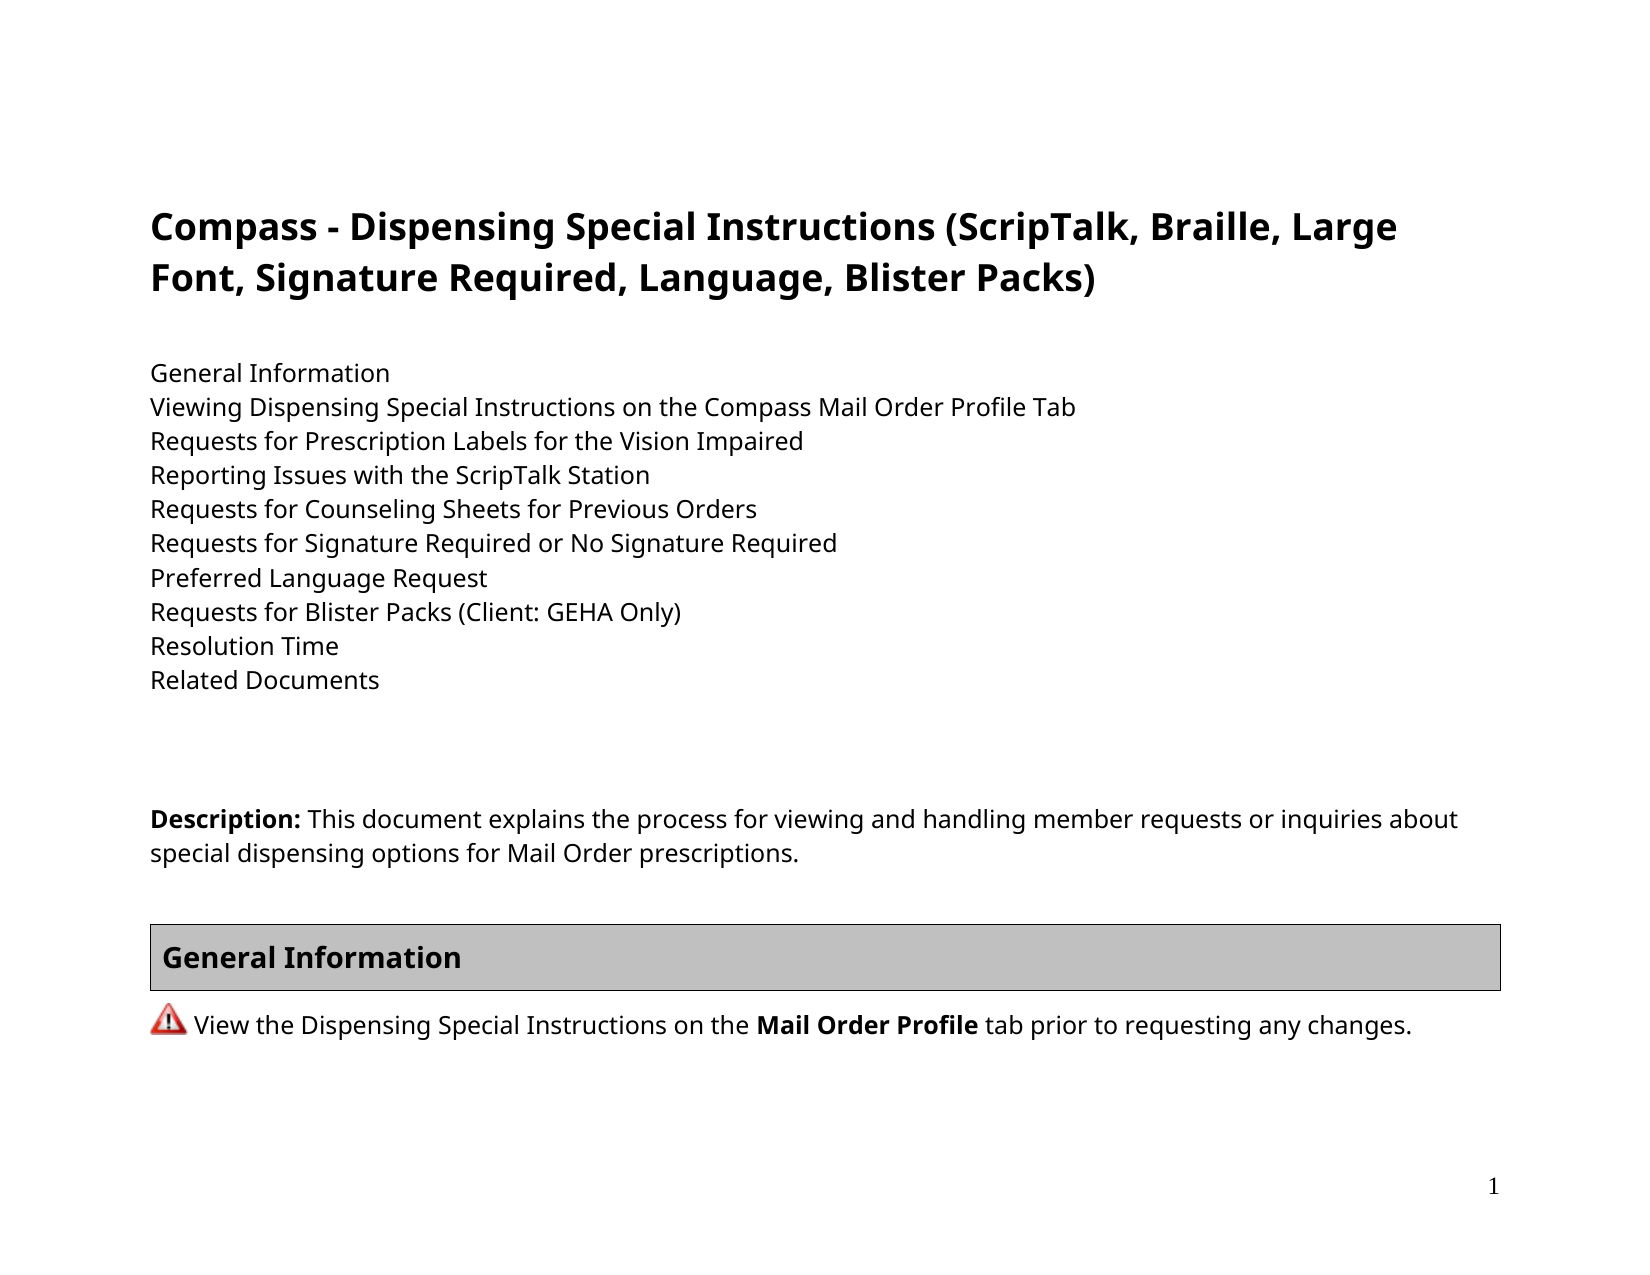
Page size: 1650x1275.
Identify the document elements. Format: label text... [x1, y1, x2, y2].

text Viewing Dispensing Special Instructions on the Compass Mail Order Profile Tab [150, 390, 1500, 424]
text Reporting Issues with the ScripTalk Station [150, 458, 1500, 492]
text Resolution Time [150, 628, 1500, 662]
text Related Documents [150, 662, 1500, 696]
text Requests for Blister Packs (Client: GEHA Only) [150, 594, 1500, 628]
text Requests for Prescription Labels for the Vision Impaired [150, 424, 1500, 458]
picture [150, 1003, 188, 1035]
text Description: This document explains the process for viewing and handling member requests or inquiries about special dispensing options for Mail Order prescriptions. [150, 802, 1500, 870]
table_header General Information [151, 925, 1500, 990]
text Requests for Signature Required or No Signature Required [150, 526, 1500, 560]
text Requests for Counseling Sheets for Previous Orders [150, 492, 1500, 526]
text Preferred Language Request [150, 560, 1500, 594]
subtitle Compass - Dispensing Special Instructions (ScripTalk, Braille, Large Font, Signature Required, Language, Blister Packs) [150, 200, 1500, 302]
text View the Dispensing Special Instructions on the Mail Order Profile tab prior to requesting any changes. [150, 1003, 1500, 1042]
text General Information [150, 356, 1500, 390]
